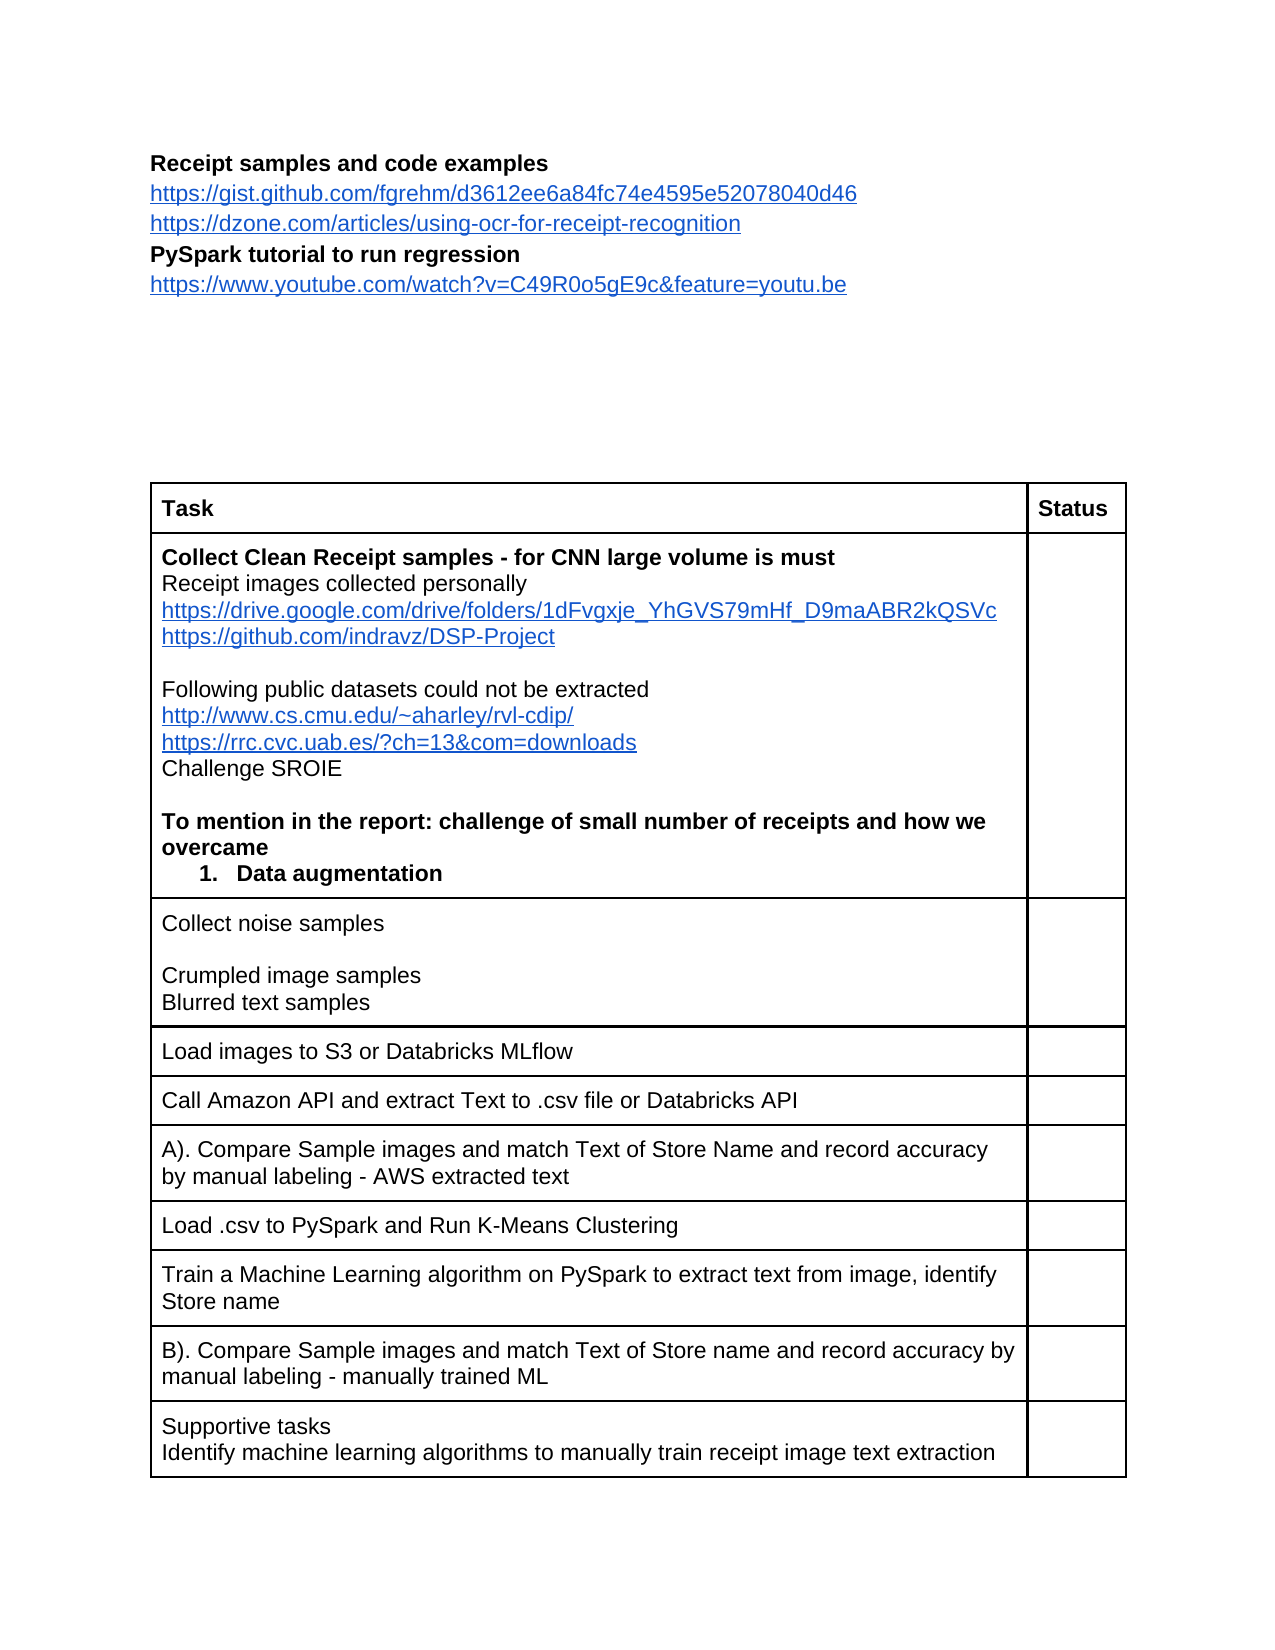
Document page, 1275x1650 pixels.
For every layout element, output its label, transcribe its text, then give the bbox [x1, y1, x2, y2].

table_cell [1029, 534, 1125, 897]
table_cell Supportive tasks Identify machine learning algorithms to manually train receipt image text extraction [152, 1402, 1026, 1476]
text https://dzone.com/articles/using-ocr-for-receipt-recognition [150, 210, 1125, 237]
table_cell B). Compare Sample images and match Text of Store name and record accuracy by manual labeling - manually trained ML [152, 1327, 1026, 1400]
table_cell [1029, 899, 1125, 1025]
text Receipt samples and code examples [150, 150, 1125, 176]
table_cell Collect Clean Receipt samples - for CNN large volume is must Receipt images collected personally https://drive.google.com/drive/folders/1dFvgxje_YhGVS79mHf_D9maABR2kQSVc https://github.com/indravz/DSP-Project Following public datasets could not be extracted http://www.cs.cmu.edu/~aharley/rvl-cdip/ https://rrc.cvc.uab.es/?ch=13&com=downloads Challenge SROIE To mention in the report: challenge of small number of receipts and how we overcame Data augmentation [152, 534, 1026, 897]
table_cell [1029, 1126, 1125, 1199]
table_cell [1029, 1028, 1125, 1075]
text https://www.youtube.com/watch?v=C49R0o5gE9c&feature=youtu.be [150, 271, 1125, 297]
table_cell Train a Machine Learning algorithm on PySpark to extract text from image, identify Store name [152, 1251, 1026, 1324]
table_cell Load .csv to PySpark and Run K-Means Clustering [152, 1202, 1026, 1249]
text PySpark tutorial to run regression [150, 241, 1125, 267]
table_cell Call Amazon API and extract Text to .csv file or Databricks API [152, 1077, 1026, 1124]
table_cell [1029, 1202, 1125, 1249]
table_cell Collect noise samples Crumpled image samples Blurred text samples [152, 899, 1026, 1025]
table_cell [1029, 1402, 1125, 1476]
text https://gist.github.com/fgrehm/d3612ee6a84fc74e4595e52078040d46 [150, 180, 1125, 207]
table_header Status [1029, 484, 1125, 532]
table_cell [1029, 1251, 1125, 1324]
table_header Task [152, 484, 1026, 532]
table_cell [1029, 1327, 1125, 1400]
table_cell [1029, 1077, 1125, 1124]
table_cell Load images to S3 or Databricks MLflow [152, 1028, 1026, 1075]
table_cell A). Compare Sample images and match Text of Store Name and record accuracy by manual labeling - AWS extracted text [152, 1126, 1026, 1199]
